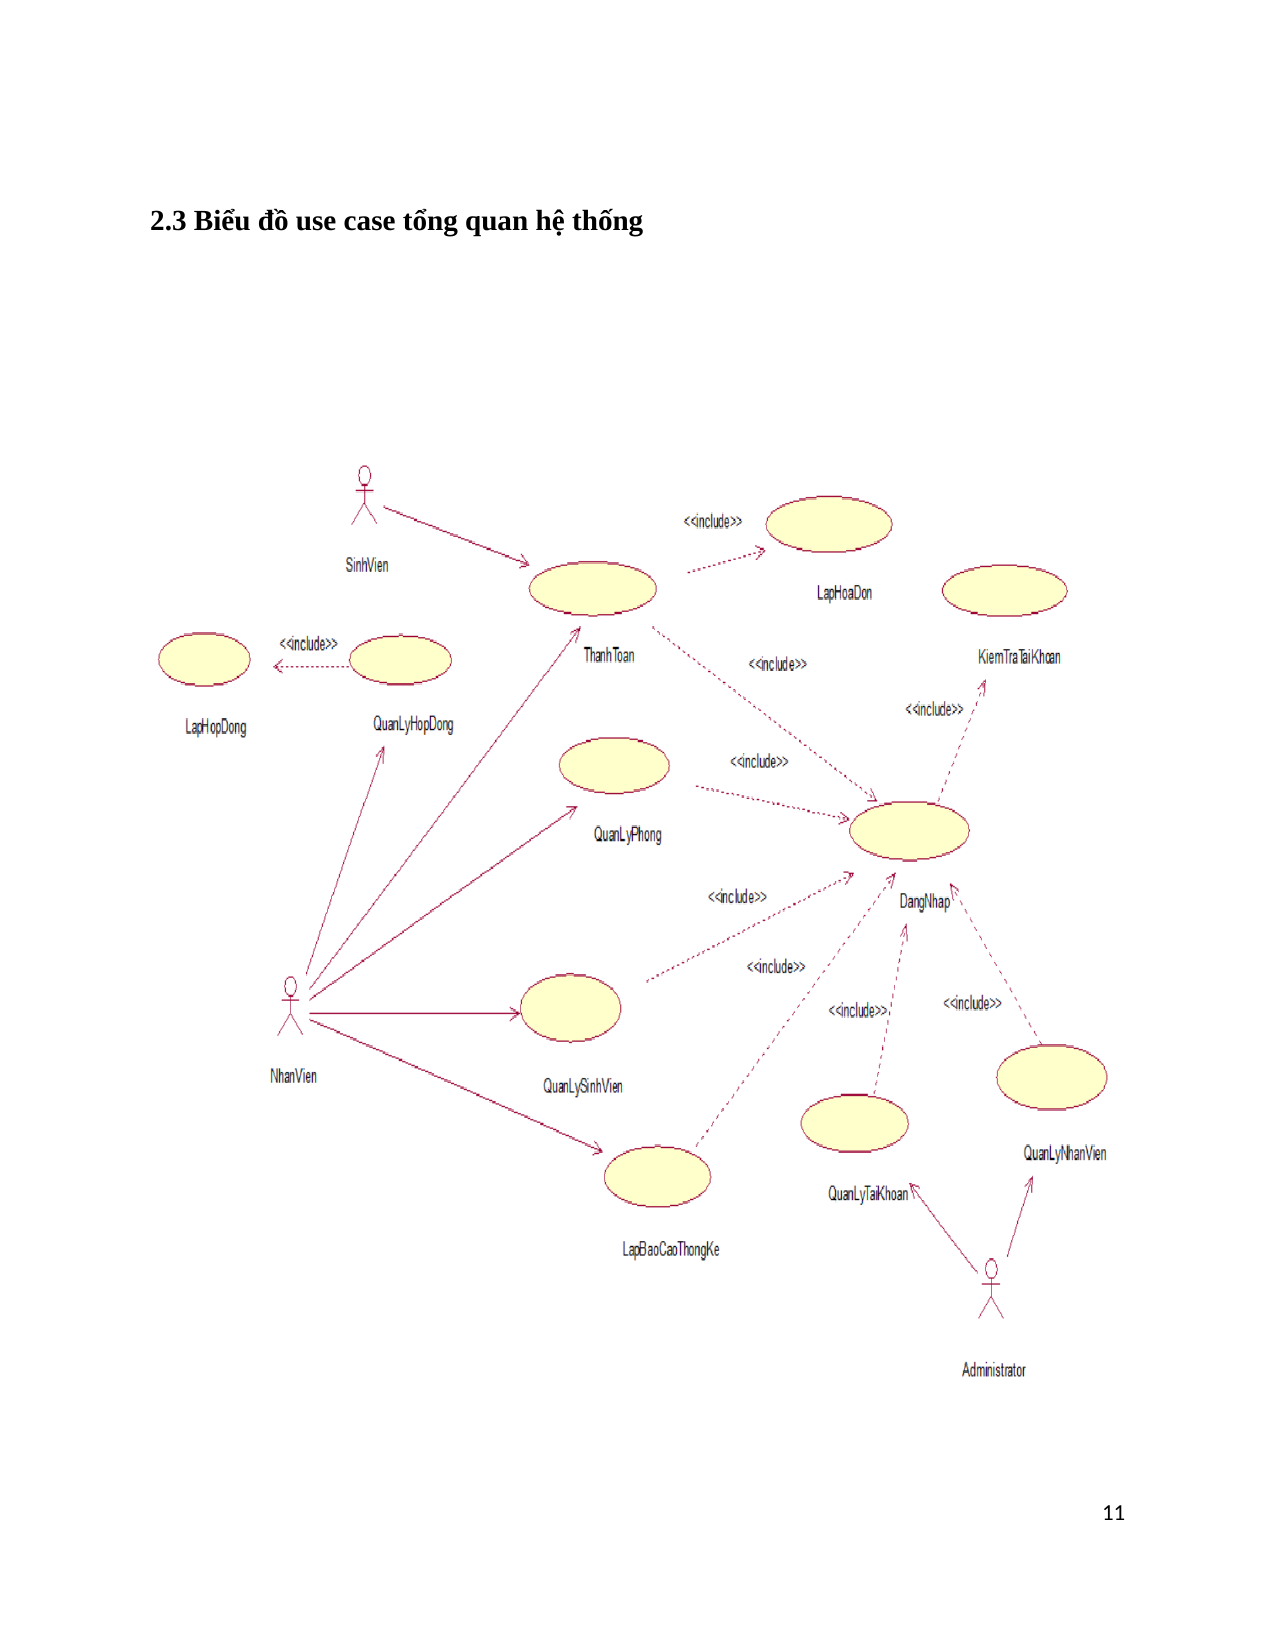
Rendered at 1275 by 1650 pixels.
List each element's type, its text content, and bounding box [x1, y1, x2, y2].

picture [150, 450, 1125, 1394]
subtitle 2.3 Biểu đồ use case tổng quan hệ thống [150, 203, 1125, 236]
